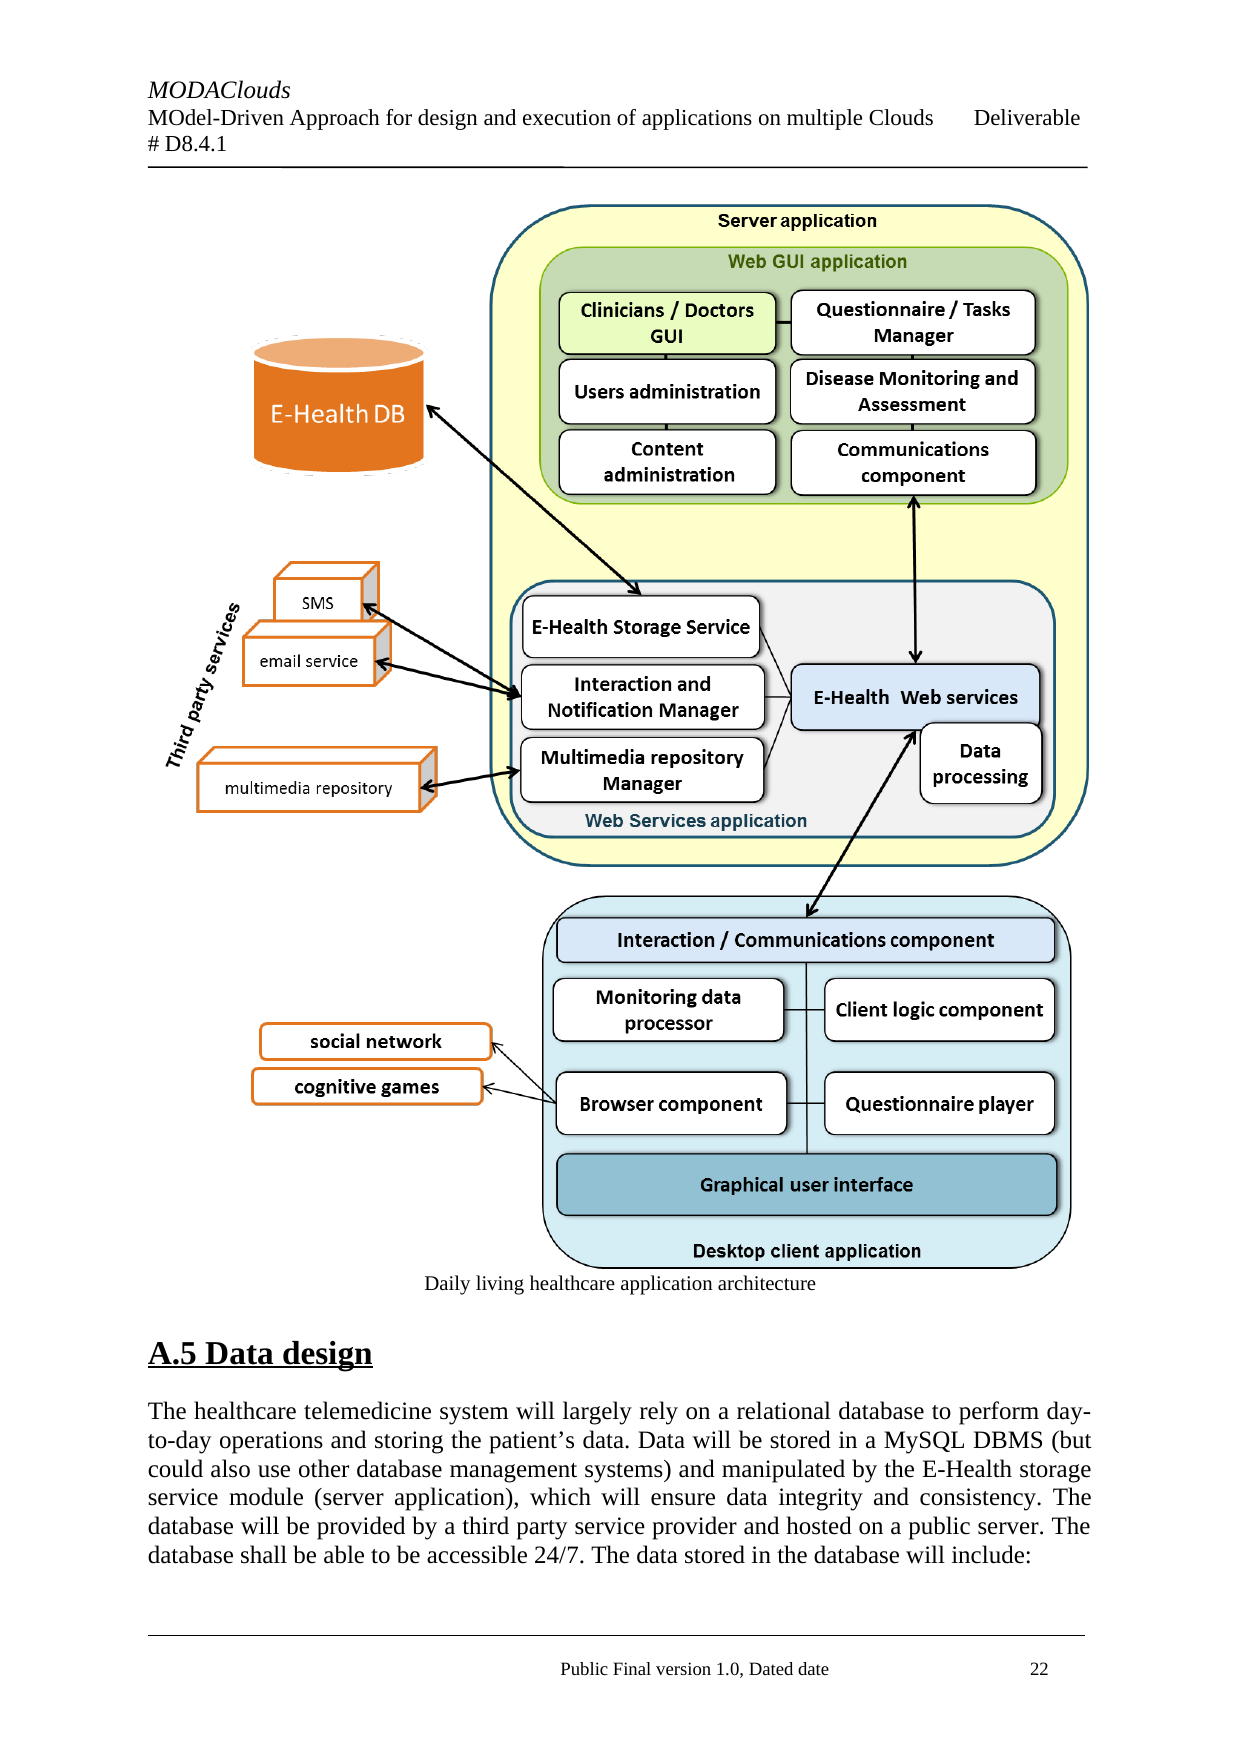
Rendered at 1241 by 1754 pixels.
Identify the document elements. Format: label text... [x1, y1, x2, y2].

text Daily living healthcare application architecture [148, 1271, 1092, 1295]
picture [151, 203, 1089, 1272]
subtitle A.5 Data design [148, 1333, 1092, 1371]
text The healthcare telemedicine system will largely rely on a relational database to perform day-to-day operations and storing the patient’s data. Data will be stored in a MySQL DBMS (but could also use other database management systems) and manipulated by the E-Health storage service module (server application), which will ensure data integrity and consistency. The database will be provided by a third party service provider and hosted on a public server. The database shall be able to be accessible 24/7. The data stored in the database will include: [148, 1396, 1092, 1569]
